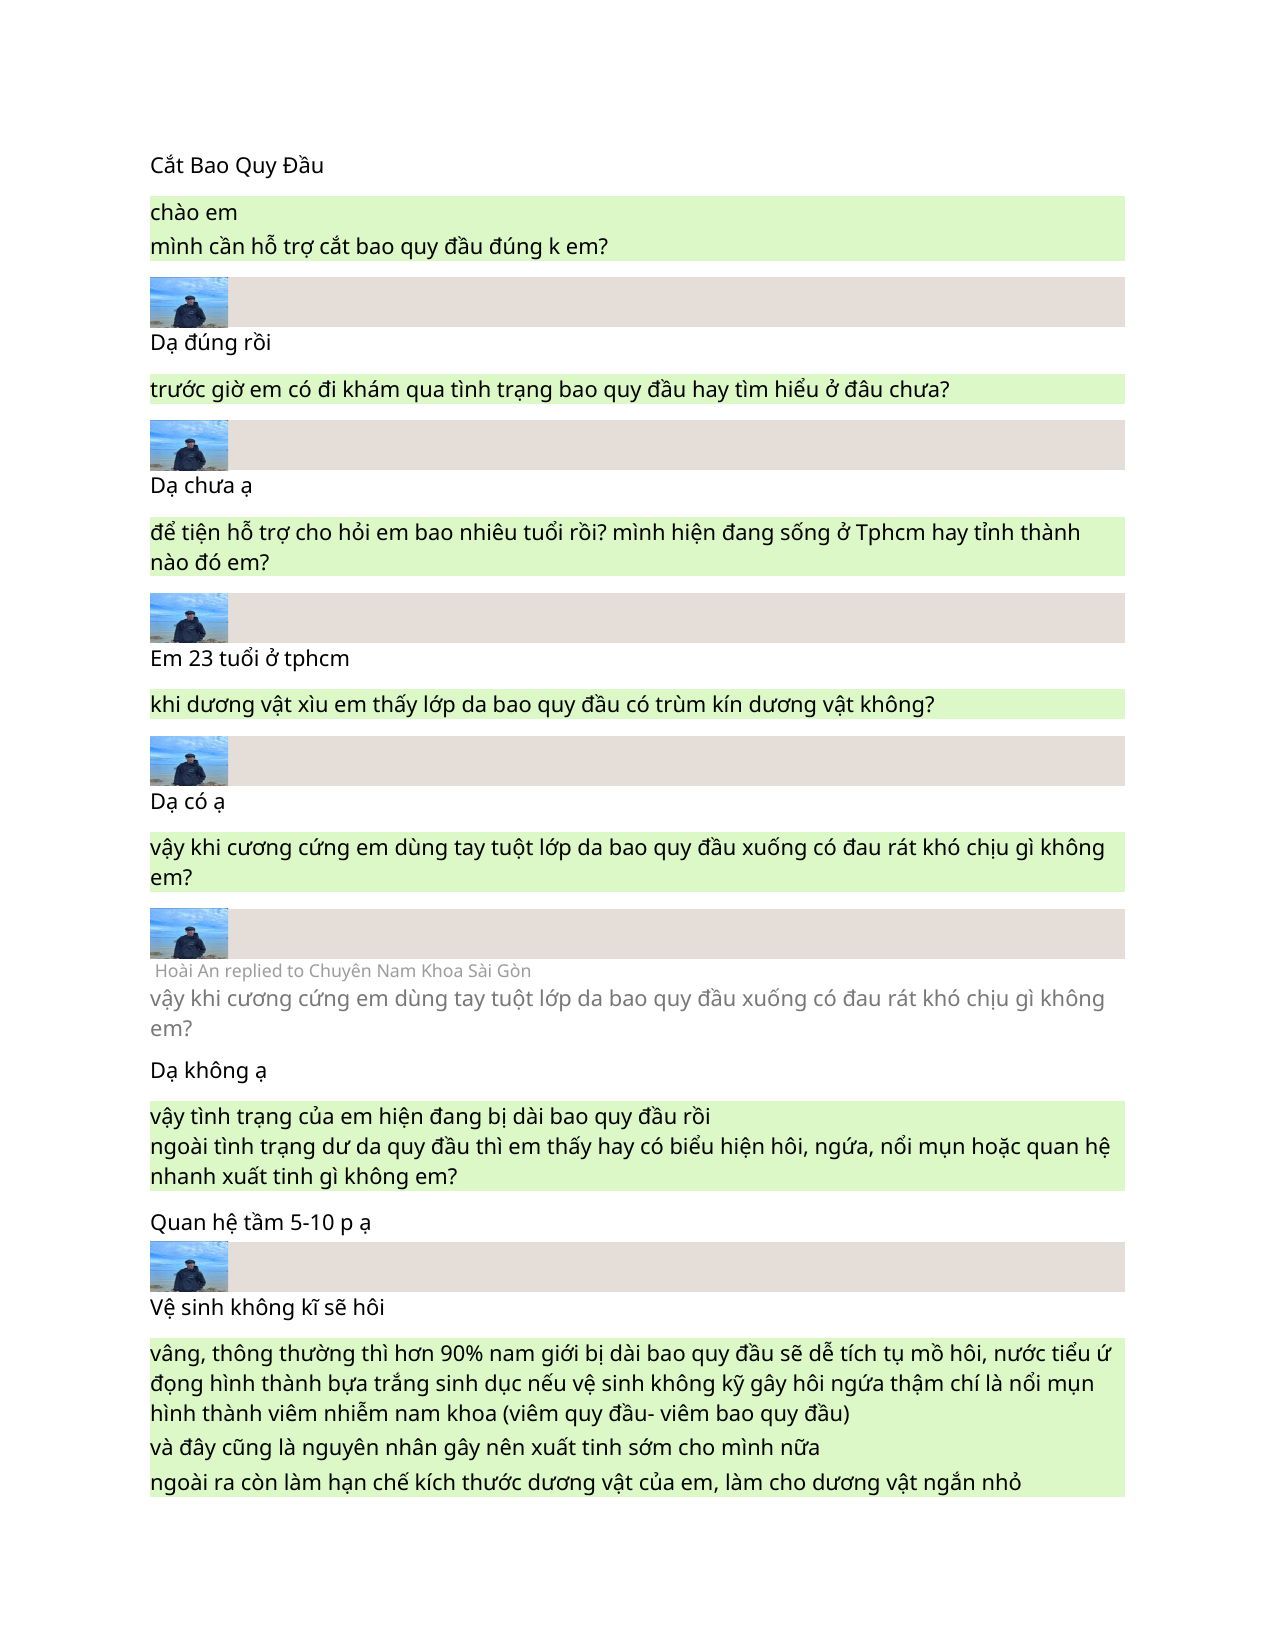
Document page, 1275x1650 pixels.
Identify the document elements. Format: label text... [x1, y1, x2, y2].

text vâng, thông thường thì hơn 90% nam giới bị dài bao quy đầu sẽ dễ tích tụ mồ hôi, nước tiểu ứ đọng hình thành bựa trắng sinh dục nếu vệ sinh không kỹ gây hôi ngứa thậm chí là nổi mụn hình thành viêm nhiễm nam khoa (viêm quy đầu- viêm bao quy đầu) [150, 1338, 1125, 1428]
text vậy khi cương cứng em dùng tay tuột lớp da bao quy đầu xuống có đau rát khó chịu gì không em? [150, 832, 1125, 892]
text trước giờ em có đi khám qua tình trạng bao quy đầu hay tìm hiểu ở đâu chưa? [150, 374, 1125, 404]
text ngoài ra còn làm hạn chế kích thước dương vật của em, làm cho dương vật ngắn nhỏ [150, 1467, 1125, 1497]
text Dạ không ạ [150, 1055, 1125, 1085]
text và đây cũng là nguyên nhân gây nên xuất tinh sớm cho mình nữa [150, 1432, 1125, 1462]
text vậy khi cương cứng em dùng tay tuột lớp da bao quy đầu xuống có đau rát khó chịu gì không em? [150, 983, 1125, 1042]
picture [150, 420, 229, 471]
text Em 23 tuổi ở tphcm [150, 643, 1125, 673]
text Hoài An replied to Chuyên Nam Khoa Sài Gòn [150, 959, 1125, 983]
text Dạ chưa ạ [150, 470, 1125, 500]
text chào em [150, 196, 1125, 226]
text Quan hệ tầm 5-10 p ạ [150, 1207, 1125, 1237]
picture [150, 593, 229, 643]
picture [150, 908, 229, 959]
text để tiện hỗ trợ cho hỏi em bao nhiêu tuổi rồi? mình hiện đang sống ở Tphcm hay tỉnh thành nào đó em? [150, 517, 1125, 576]
text Dạ đúng rồi [150, 327, 1125, 357]
text Dạ có ạ [150, 786, 1125, 816]
picture [150, 1241, 229, 1292]
text Cắt Bao Quy Đầu [150, 150, 1125, 180]
text khi dương vật xìu em thấy lớp da bao quy đầu có trùm kín dương vật không? [150, 689, 1125, 719]
picture [150, 277, 229, 328]
text vậy tình trạng của em hiện đang bị dài bao quy đầu rồi ngoài tình trạng dư da quy đầu thì em thấy hay có biểu hiện hôi, ngứa, nổi mụn hoặc quan hệ nhanh xuất tinh gì không em? [150, 1101, 1125, 1191]
picture [150, 736, 229, 786]
text mình cần hỗ trợ cắt bao quy đầu đúng k em? [150, 231, 1125, 261]
text Vệ sinh không kĩ sẽ hôi [150, 1292, 1125, 1322]
